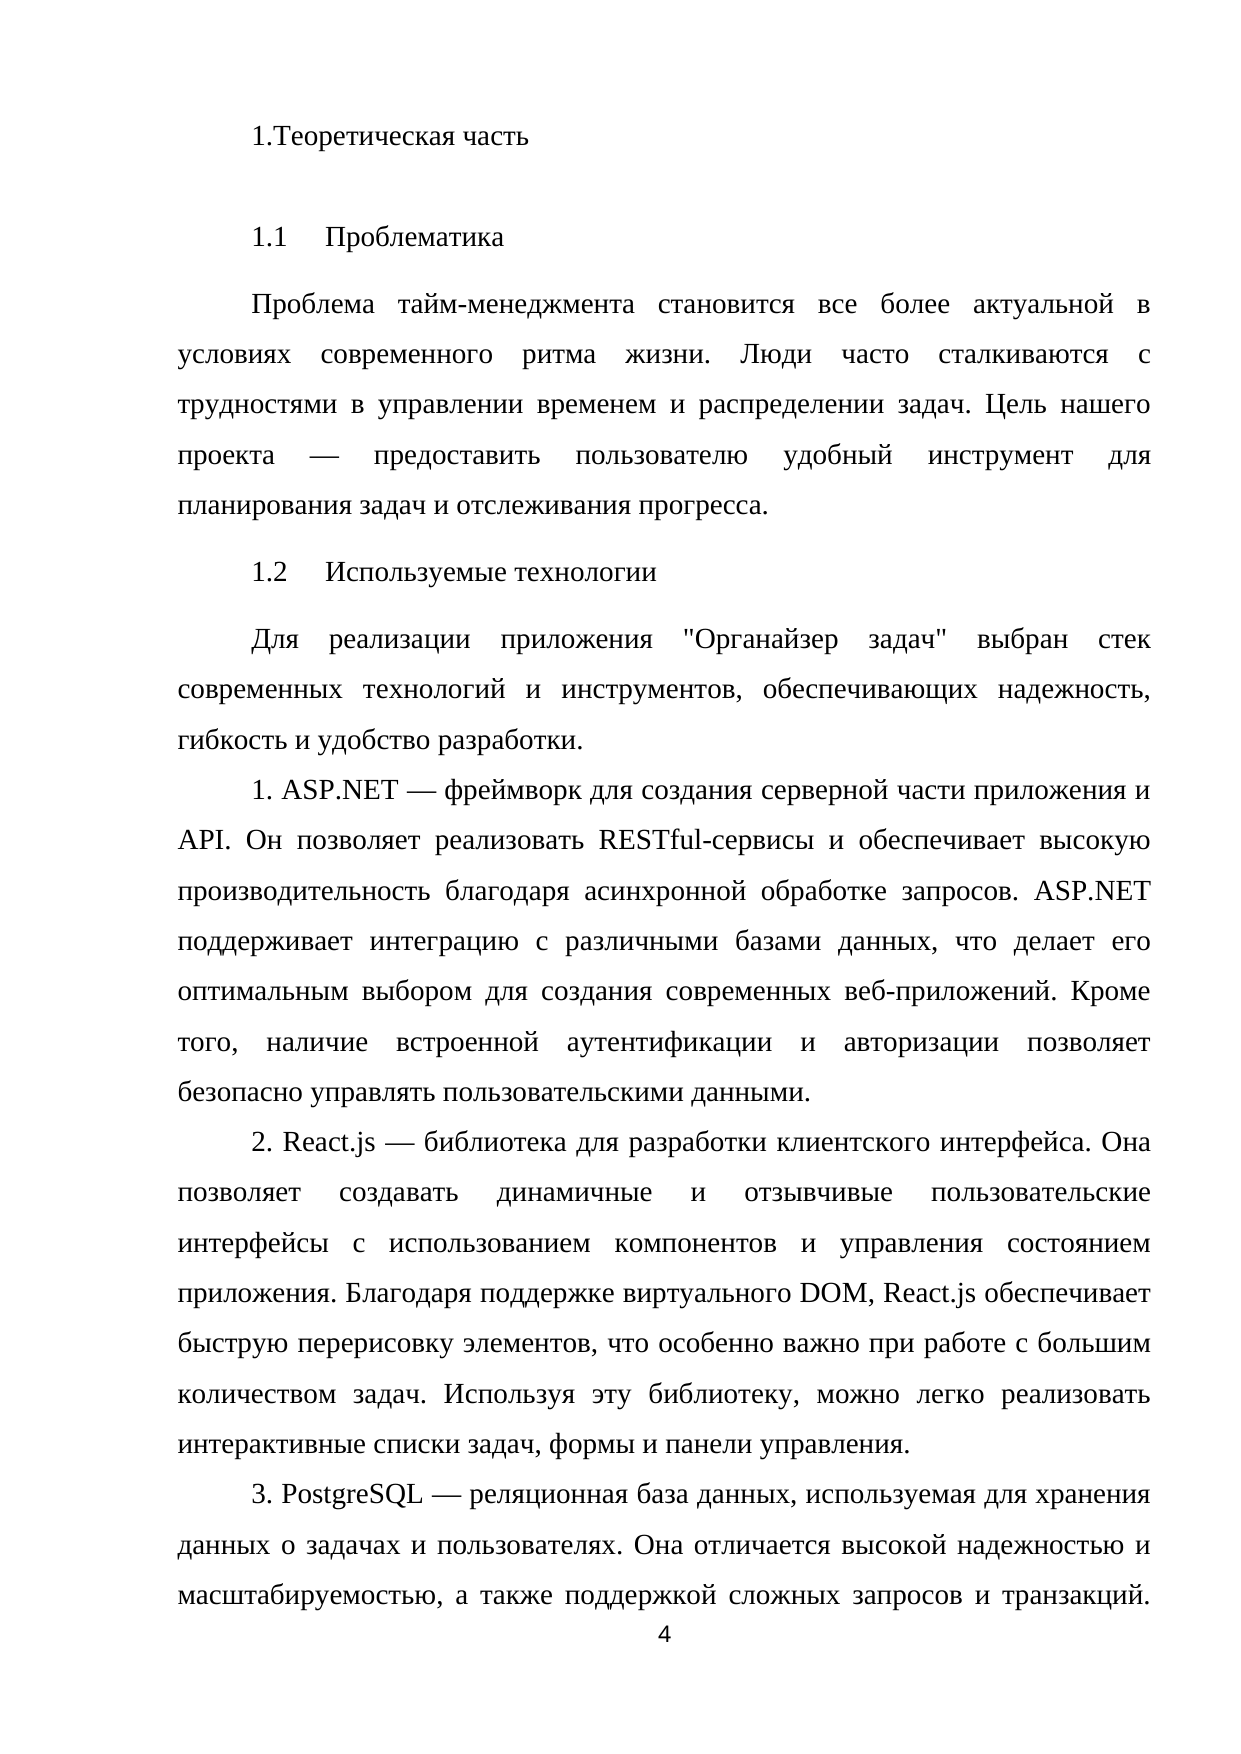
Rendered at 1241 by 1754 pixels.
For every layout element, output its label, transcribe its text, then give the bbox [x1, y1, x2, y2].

text 2. React.js — библиотека для разработки клиентского интерфейса. Она позволяет создавать динамичные и отзывчивые пользовательские интерфейсы с использованием компонентов и управления состоянием приложения. Благодаря поддержке виртуального DOM, React.js обеспечивает быструю перерисовку элементов, что особенно важно при работе с большим количеством задач. Используя эту библиотеку, можно легко реализовать интерактивные списки задач, формы и панели управления. [177, 1124, 1152, 1460]
text Для реализации приложения "Органайзер задач" выбран стек современных технологий и инструментов, обеспечивающих надежность, гибкость и удобство разработки. [177, 621, 1152, 755]
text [177, 1476, 1152, 1611]
text 1. ASP.NET — фреймворк для создания серверной части приложения и API. Он позволяет реализовать RESTful-сервисы и обеспечивает высокую производительность благодаря асинхронной обработке запросов. ASP.NET поддерживает интеграцию с различными базами данных, что делает его оптимальным выбором для создания современных веб-приложений. Кроме того, наличие встроенной аутентификации и авторизации позволяет безопасно управлять пользовательскими данными. [177, 772, 1152, 1107]
subtitle 1.Теоретическая часть [177, 118, 1152, 152]
subtitle Проблематика [177, 219, 1152, 252]
text Проблема тайм-менеджмента становится все более актуальной в условиях современного ритма жизни. Люди часто сталкиваются с трудностями в управлении временем и распределении задач. Цель нашего проекта — предоставить пользователю удобный инструмент для планирования задач и отслеживания прогресса. [177, 286, 1152, 521]
subtitle Используемые технологии [177, 554, 1152, 588]
